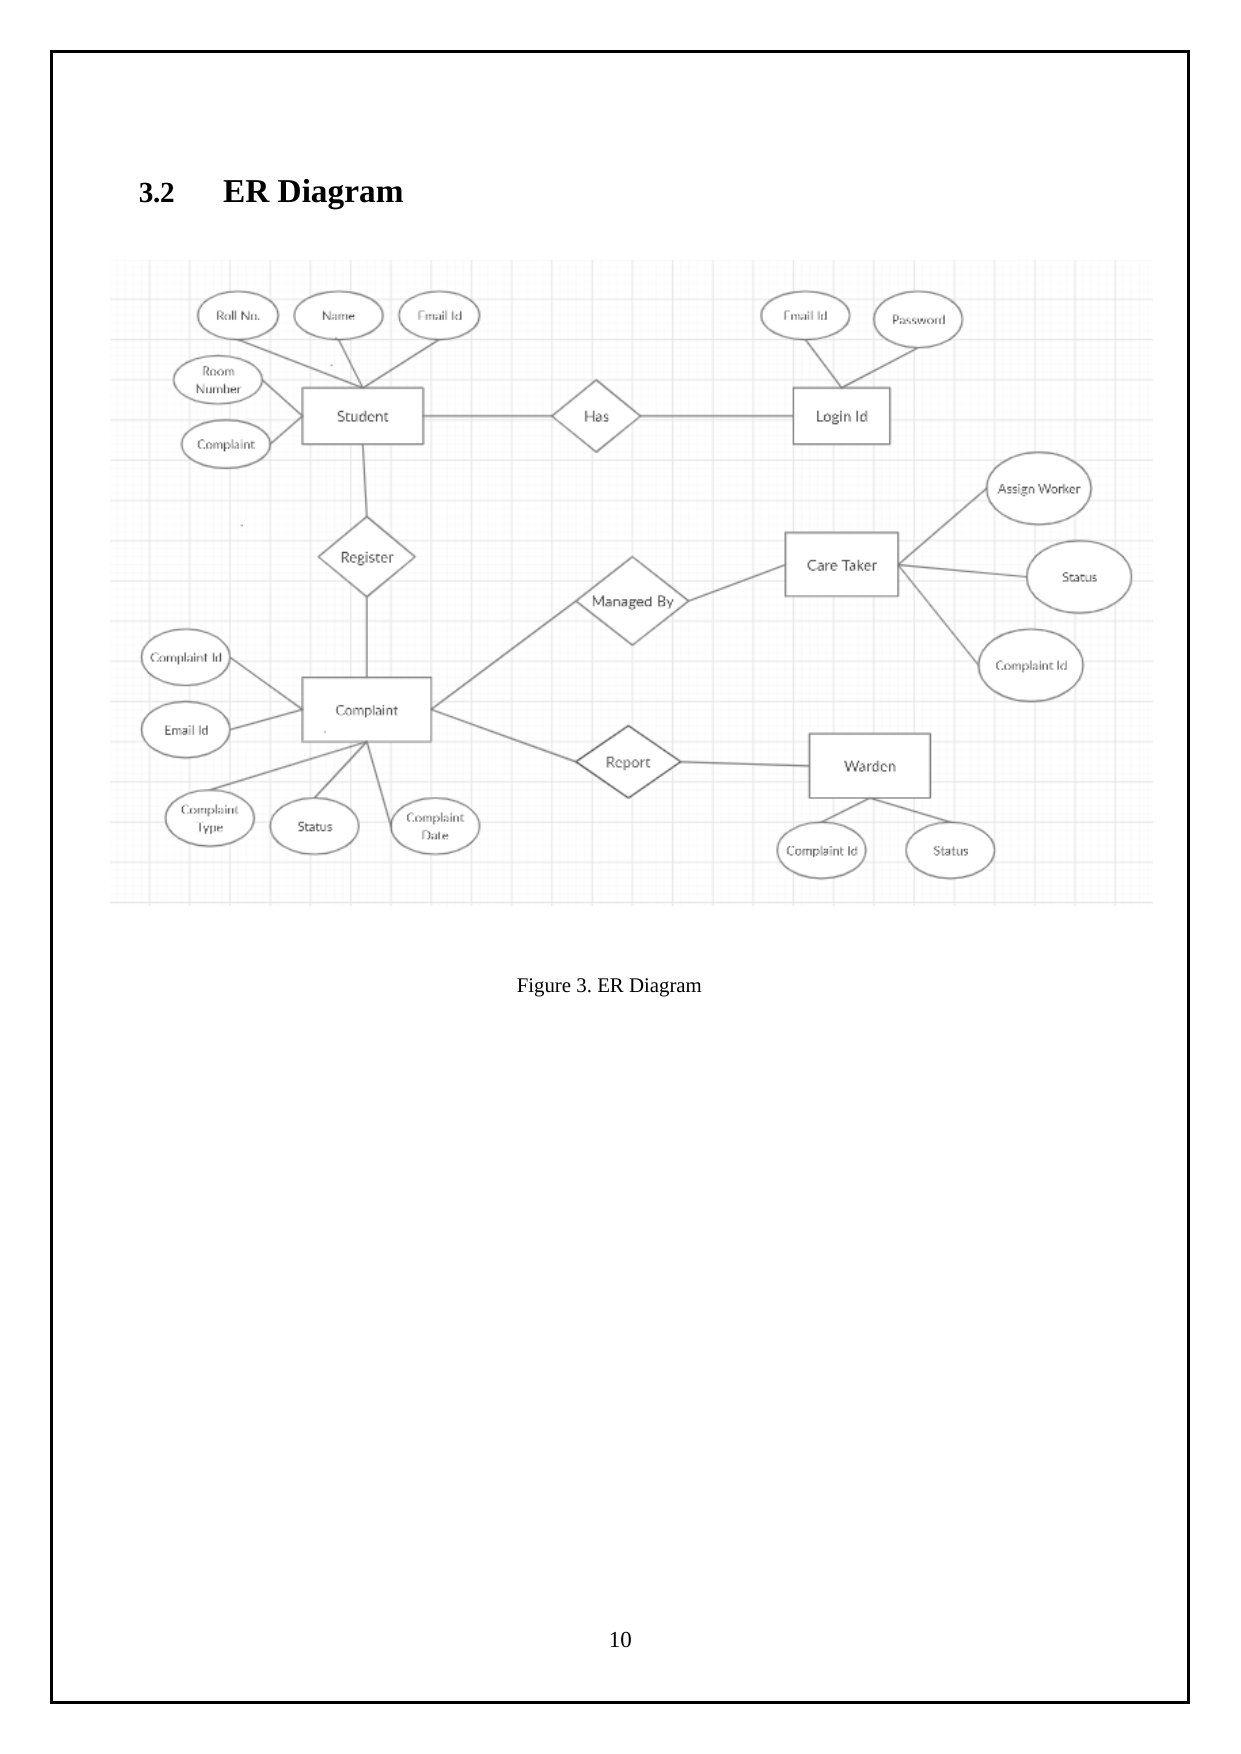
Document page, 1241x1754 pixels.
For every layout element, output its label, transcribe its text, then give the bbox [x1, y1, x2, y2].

subtitle ER Diagram [138, 172, 1153, 210]
picture [110, 260, 1154, 906]
text Figure 3. ER Diagram [302, 972, 917, 997]
